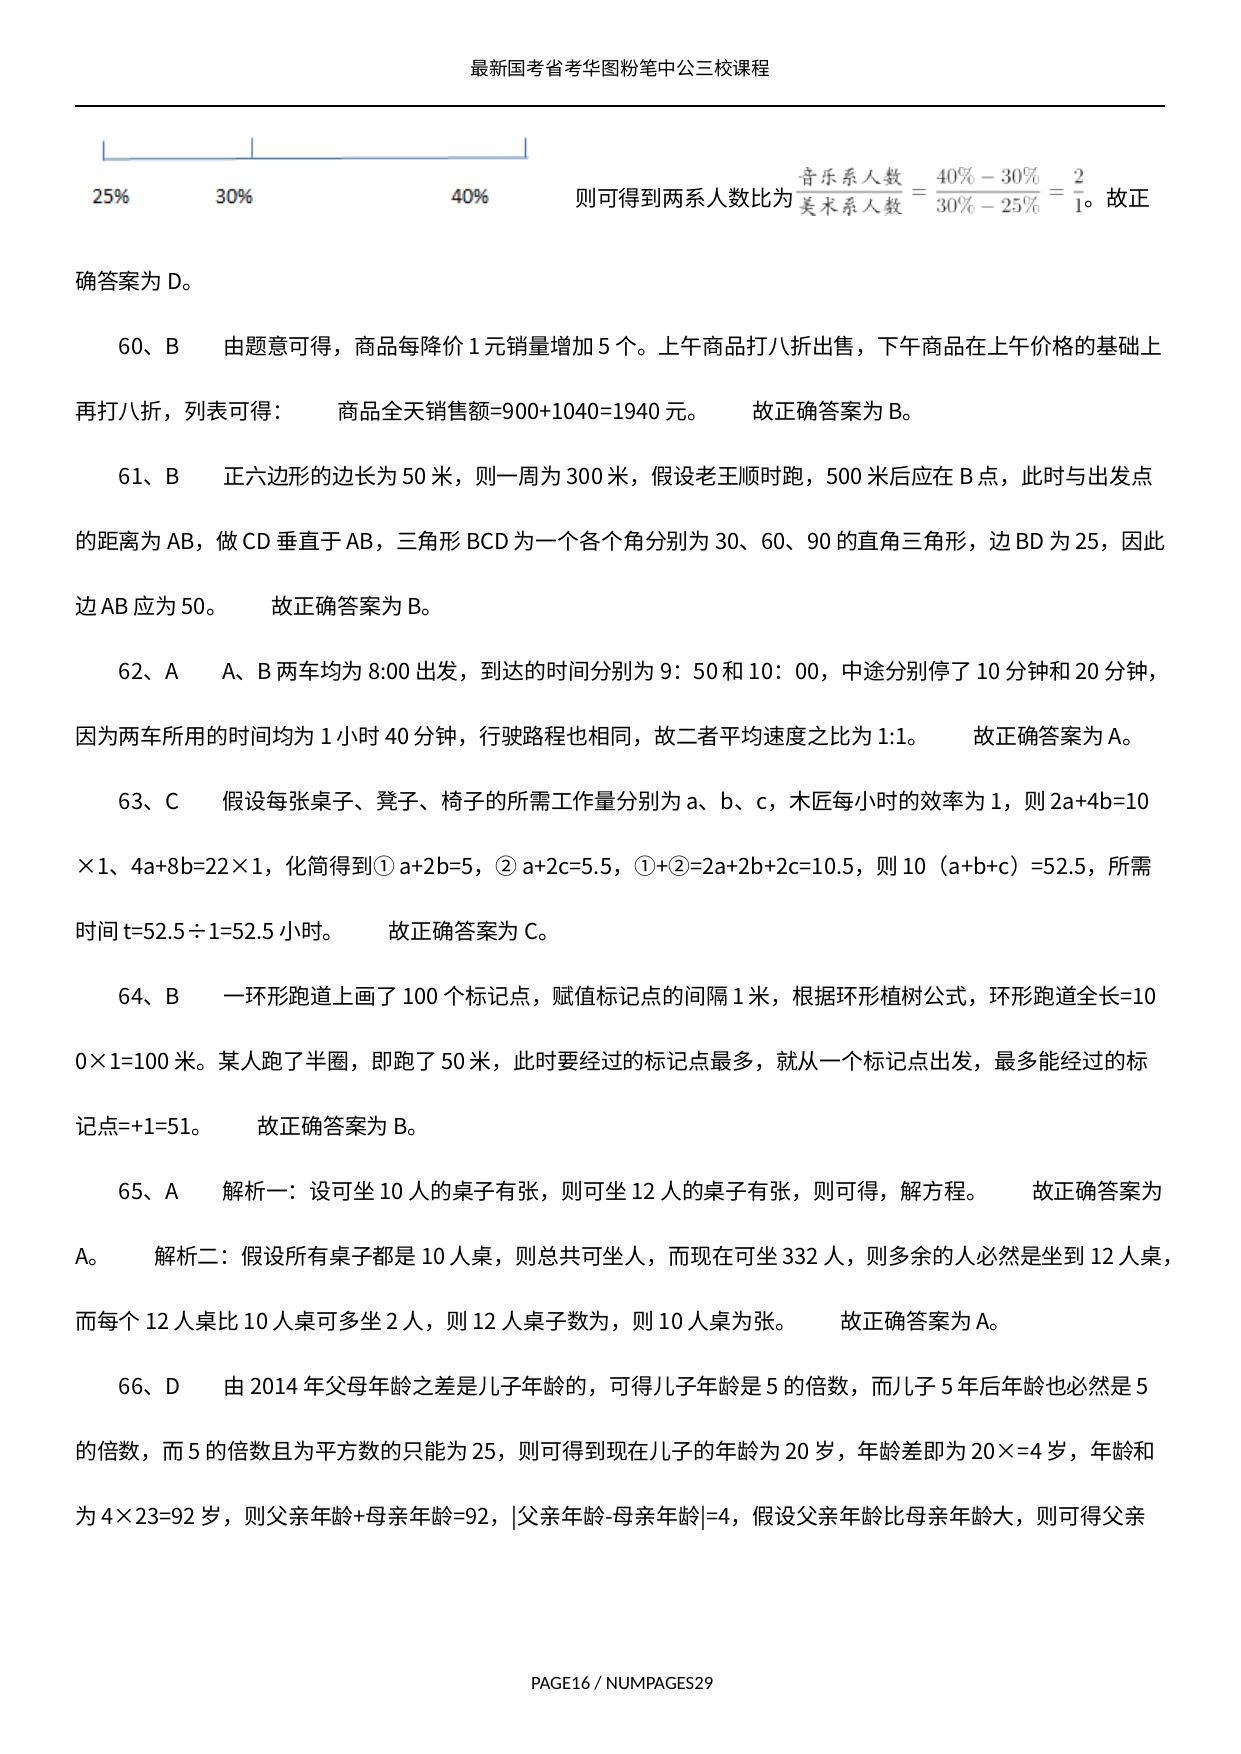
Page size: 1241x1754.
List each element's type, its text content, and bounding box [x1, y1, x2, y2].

picture [75, 122, 575, 216]
text 63、C 假设每张桌子、凳子、椅子的所需工作量分别为a、b、c，木匠每小时的效率为1，则2a+4b=10×1、4a+8b=22×1，化简得到①a+2b=5，②a+2c=5.5，①+②=2a+2b+2c=10.5，则10（a+b+c）=52.5，所需时间t=52.5÷1=52.5小时。 故正确答案为C。 [75, 772, 1165, 967]
text 60、B 由题意可得，商品每降价1元销量增加5个。上午商品打八折出售，下午商品在上午价格的基础上再打八折，列表可得： 商品全天销售额=900+1040=1940元。 故正确答案为B。 [75, 317, 1165, 447]
text 64、B 一环形跑道上画了100个标记点，赋值标记点的间隔1米，根据环形植树公式，环形跑道全长=100×1=100米。某人跑了半圈，即跑了50米，此时要经过的标记点最多，就从一个标记点出发，最多能经过的标记点=+1=51。 故正确答案为B。 [75, 967, 1165, 1162]
text 61、B 正六边形的边长为50米，则一周为300米，假设老王顺时跑，500米后应在B点，此时与出发点的距离为AB，做CD垂直于AB，三角形BCD为一个各个角分别为30、60、90的直角三角形，边BD为25，因此边AB应为50。 故正确答案为B。 [75, 447, 1165, 642]
text 65、A 解析一：设可坐10人的桌子有张，则可坐12人的桌子有张，则可得，解方程。 故正确答案为A。 解析二：假设所有桌子都是10人桌，则总共可坐人，而现在可坐332人，则多余的人必然是坐到12人桌，而每个12人桌比10人桌可多坐2人，则12人桌子数为，则10人桌为张。 故正确答案为A。 [75, 1162, 1165, 1357]
text 62、A A、B两车均为8:00出发，到达的时间分别为9：50和10：00，中途分别停了10分钟和20分钟，因为两车所用的时间均为1小时40分钟，行驶路程也相同，故二者平均速度之比为1:1。 故正确答案为A。 [75, 642, 1165, 772]
picture [793, 167, 1085, 216]
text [75, 122, 1165, 317]
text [75, 1357, 1165, 1552]
